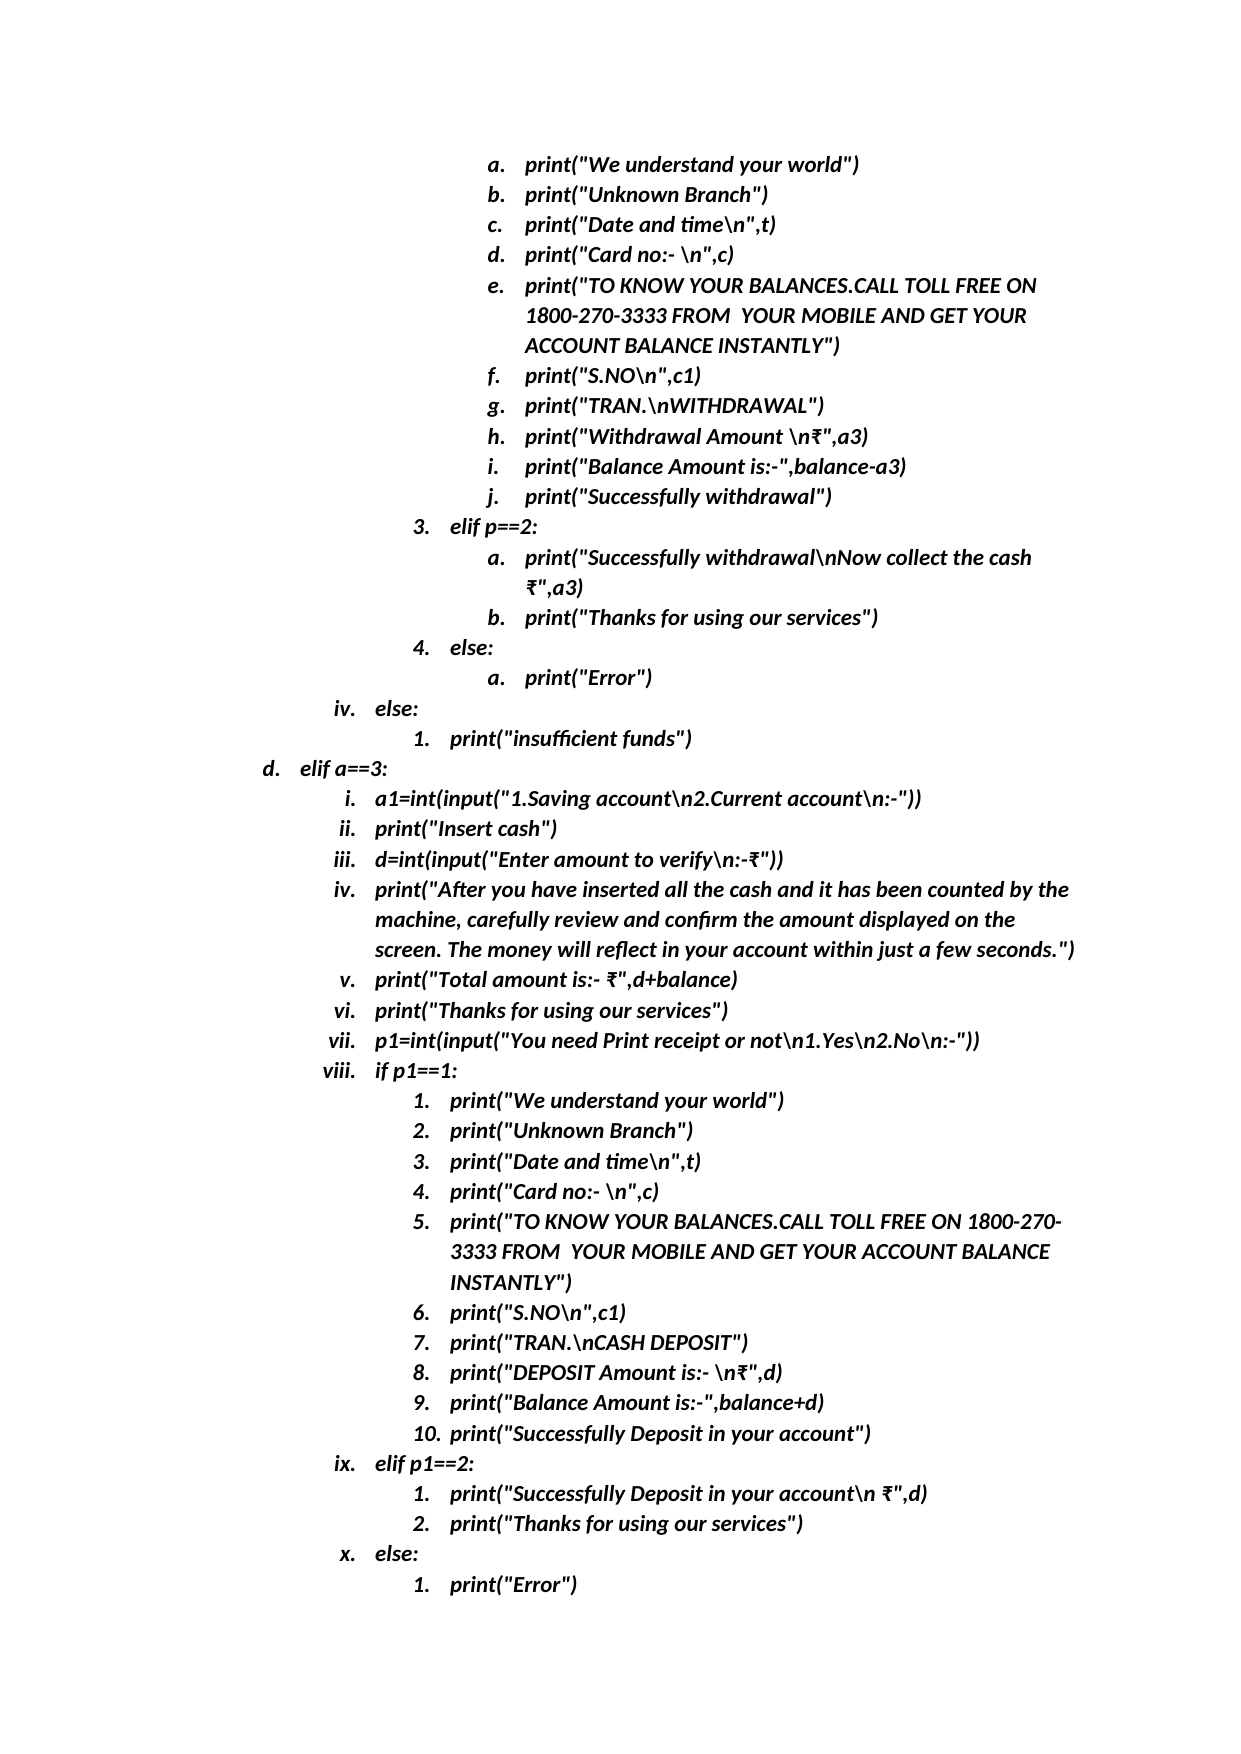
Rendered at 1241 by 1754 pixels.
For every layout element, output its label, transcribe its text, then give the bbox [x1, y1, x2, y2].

list else: [356, 694, 1090, 722]
list print("TRAN.\nWITHDRAWAL") [487, 392, 1090, 420]
list print("TO KNOW YOUR BALANCES.CALL TOLL FREE ON 1800-270-3333 FROM YOUR MOBILE AND GET YOUR ACCOUNT BALANCE INSTANTLY") [487, 271, 1090, 359]
list else: [412, 633, 1090, 661]
list print("Thanks for using our services") [412, 1509, 1090, 1537]
list print("We understand your world") [487, 150, 1090, 178]
list print("Successfully Deposit in your account\n ₹",d) [412, 1479, 1090, 1507]
list print("Successfully withdrawal") [487, 482, 1090, 510]
list print("TO KNOW YOUR BALANCES.CALL TOLL FREE ON 1800-270-3333 FROM YOUR MOBILE AND GET YOUR ACCOUNT BALANCE INSTANTLY") [412, 1207, 1090, 1296]
list print("Successfully Deposit in your account") [412, 1419, 1090, 1447]
list print("TRAN.\nCASH DEPOSIT") [412, 1328, 1090, 1356]
list print("Balance Amount is:-",balance+d) [412, 1388, 1090, 1417]
list print("S.NO\n",c1) [487, 361, 1090, 389]
list print("Successfully withdrawal\nNow collect the cash ₹",a3) [487, 543, 1090, 601]
list print("Unknown Branch") [487, 180, 1090, 208]
list print("After you have inserted all the cash and it has been counted by the machine, carefully review and confirm the amount displayed on the screen. The money will reflect in your account within just a few seconds.") [356, 875, 1090, 963]
list print("Date and time\n",t) [487, 210, 1090, 238]
list a1=int(input("1.Saving account\n2.Current account\n:-")) [356, 784, 1090, 812]
list else: [356, 1539, 1090, 1568]
list print("Card no:- \n",c) [487, 241, 1090, 269]
list print("Card no:- \n",c) [412, 1177, 1090, 1205]
list d=int(input("Enter amount to verify\n:-₹")) [356, 845, 1090, 873]
list elif a==3: [262, 754, 1090, 782]
list print("S.NO\n",c1) [412, 1298, 1090, 1326]
list print("Total amount is:- ₹",d+balance) [356, 966, 1090, 994]
list print("Insert cash") [356, 814, 1090, 843]
list print("Balance Amount is:-",balance-a3) [487, 452, 1090, 480]
list p1=int(input("You need Print receipt or not\n1.Yes\n2.No\n:-")) [356, 1026, 1090, 1054]
list print("DEPOSIT Amount is:- \n₹",d) [412, 1358, 1090, 1386]
list print("Unknown Branch") [412, 1117, 1090, 1145]
list elif p1==2: [356, 1449, 1090, 1477]
list print("Thanks for using our services") [356, 996, 1090, 1024]
list print("We understand your world") [412, 1086, 1090, 1114]
list print("Thanks for using our services") [487, 603, 1090, 631]
list print("Error") [412, 1570, 1090, 1598]
list elif p==2: [412, 512, 1090, 541]
list print("Error") [487, 663, 1090, 692]
list print("Date and time\n",t) [412, 1147, 1090, 1175]
list if p1==1: [356, 1056, 1090, 1084]
list print("insufficient funds") [412, 724, 1090, 752]
list print("Withdrawal Amount \n₹",a3) [487, 422, 1090, 450]
